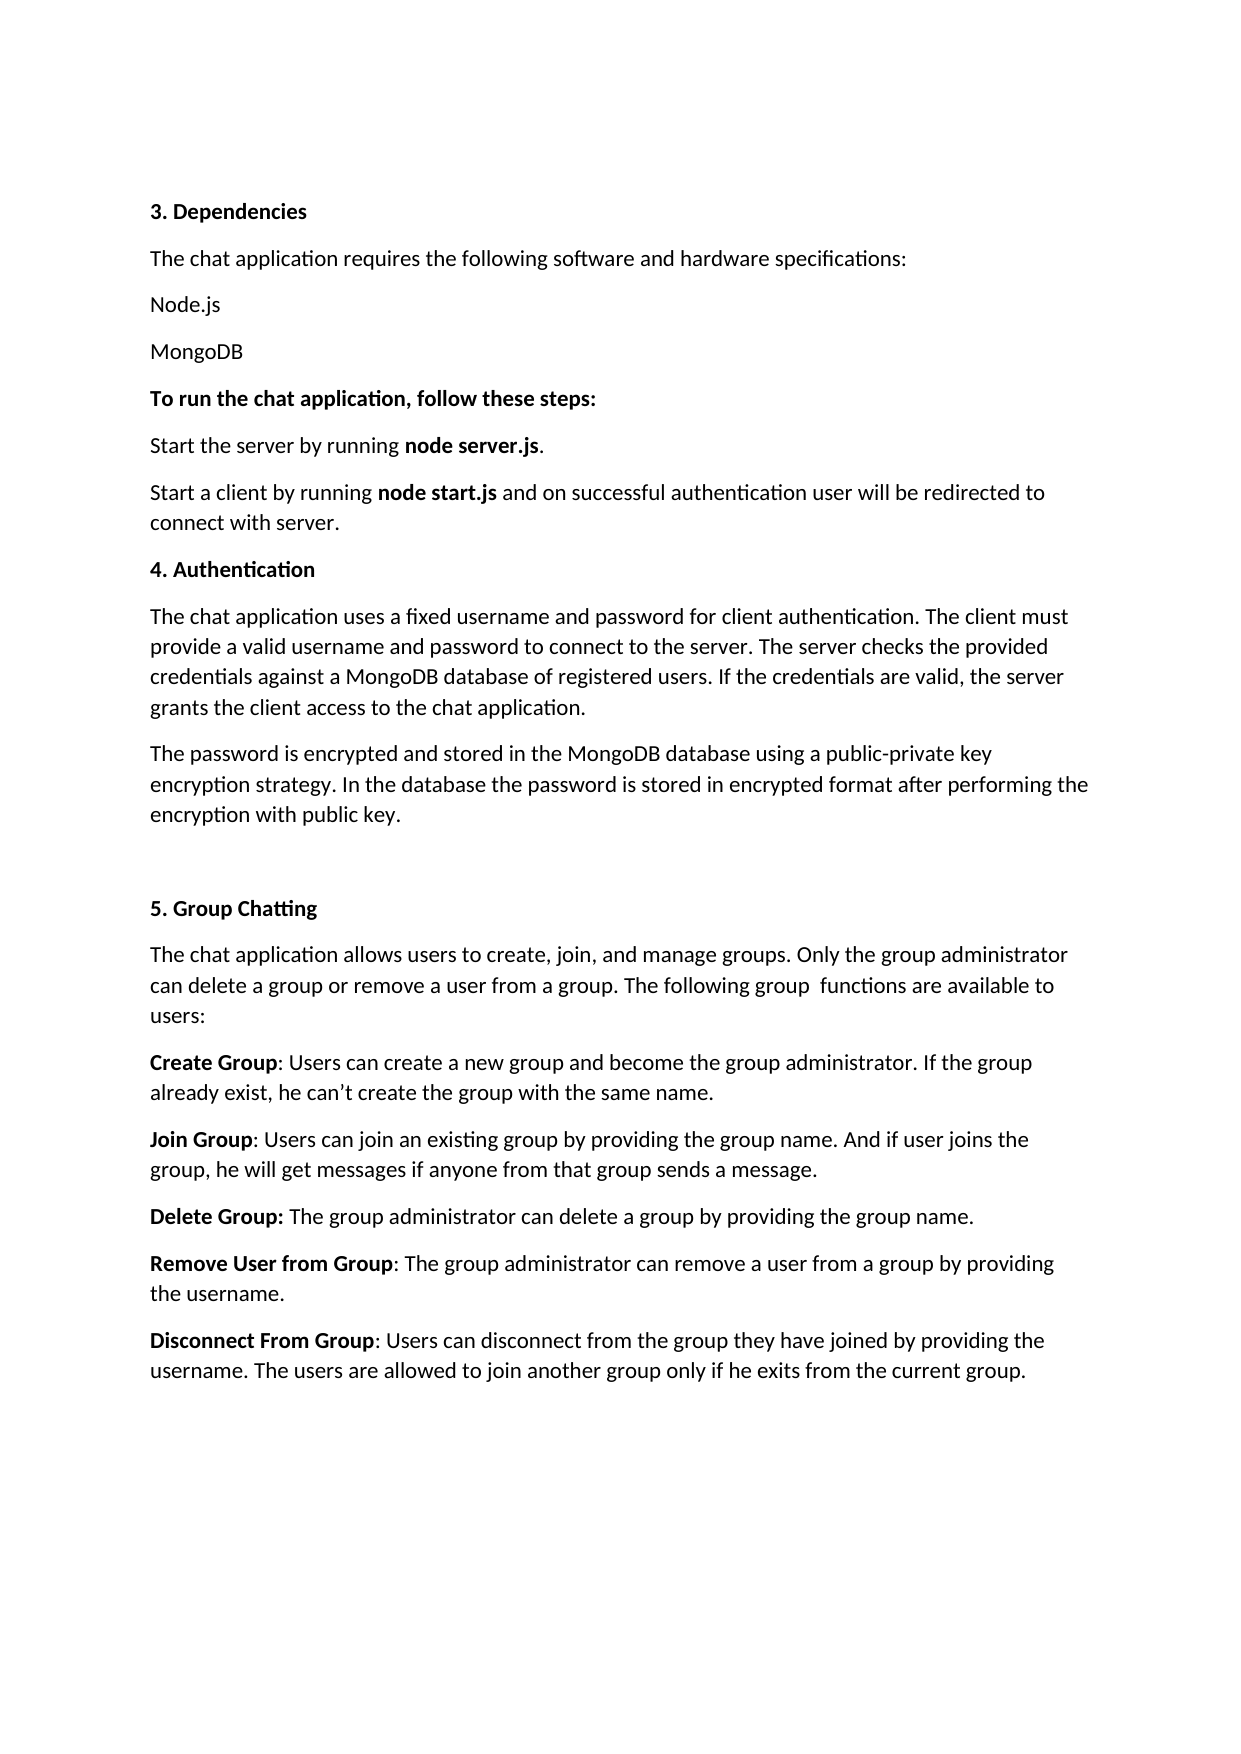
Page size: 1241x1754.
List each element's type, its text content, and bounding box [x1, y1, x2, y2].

text Join Group: Users can join an existing group by providing the group name. And if user joins the group, he will get messages if anyone from that group sends a message. [150, 1125, 1090, 1183]
text MongoDB [150, 337, 1090, 366]
text Create Group: Users can create a new group and become the group administrator. If the group already exist, he can’t create the group with the same name. [150, 1048, 1090, 1106]
text Remove User from Group: The group administrator can remove a user from a group by providing the username. [150, 1249, 1090, 1307]
text Node.js [150, 291, 1090, 319]
text To run the chat application, follow these steps: [150, 384, 1090, 412]
text The password is encrypted and stored in the MongoDB database using a public-private key encryption strategy. In the database the password is stored in encrypted format after performing the encryption with public key. [150, 739, 1090, 828]
text 3. Dependencies [150, 197, 1090, 225]
text 5. Group Chatting [150, 894, 1090, 922]
text The chat application uses a fixed username and password for client authentication. The client must provide a valid username and password to connect to the server. The server checks the provided credentials against a MongoDB database of registered users. If the credentials are valid, the server grants the client access to the chat application. [150, 602, 1090, 721]
text Start the server by running node server.js. [150, 431, 1090, 459]
text Start a client by running node start.js and on successful authentication user will be redirected to connect with server. [150, 478, 1090, 536]
text 4. Authentication [150, 555, 1090, 583]
text The chat application requires the following software and hardware specifications: [150, 244, 1090, 272]
text The chat application allows users to create, join, and manage groups. Only the group administrator can delete a group or remove a user from a group. The following group functions are available to users: [150, 941, 1090, 1029]
text Disconnect From Group: Users can disconnect from the group they have joined by providing the username. The users are allowed to join another group only if he exits from the current group. [150, 1326, 1090, 1384]
text Delete Group: The group administrator can delete a group by providing the group name. [150, 1202, 1090, 1230]
